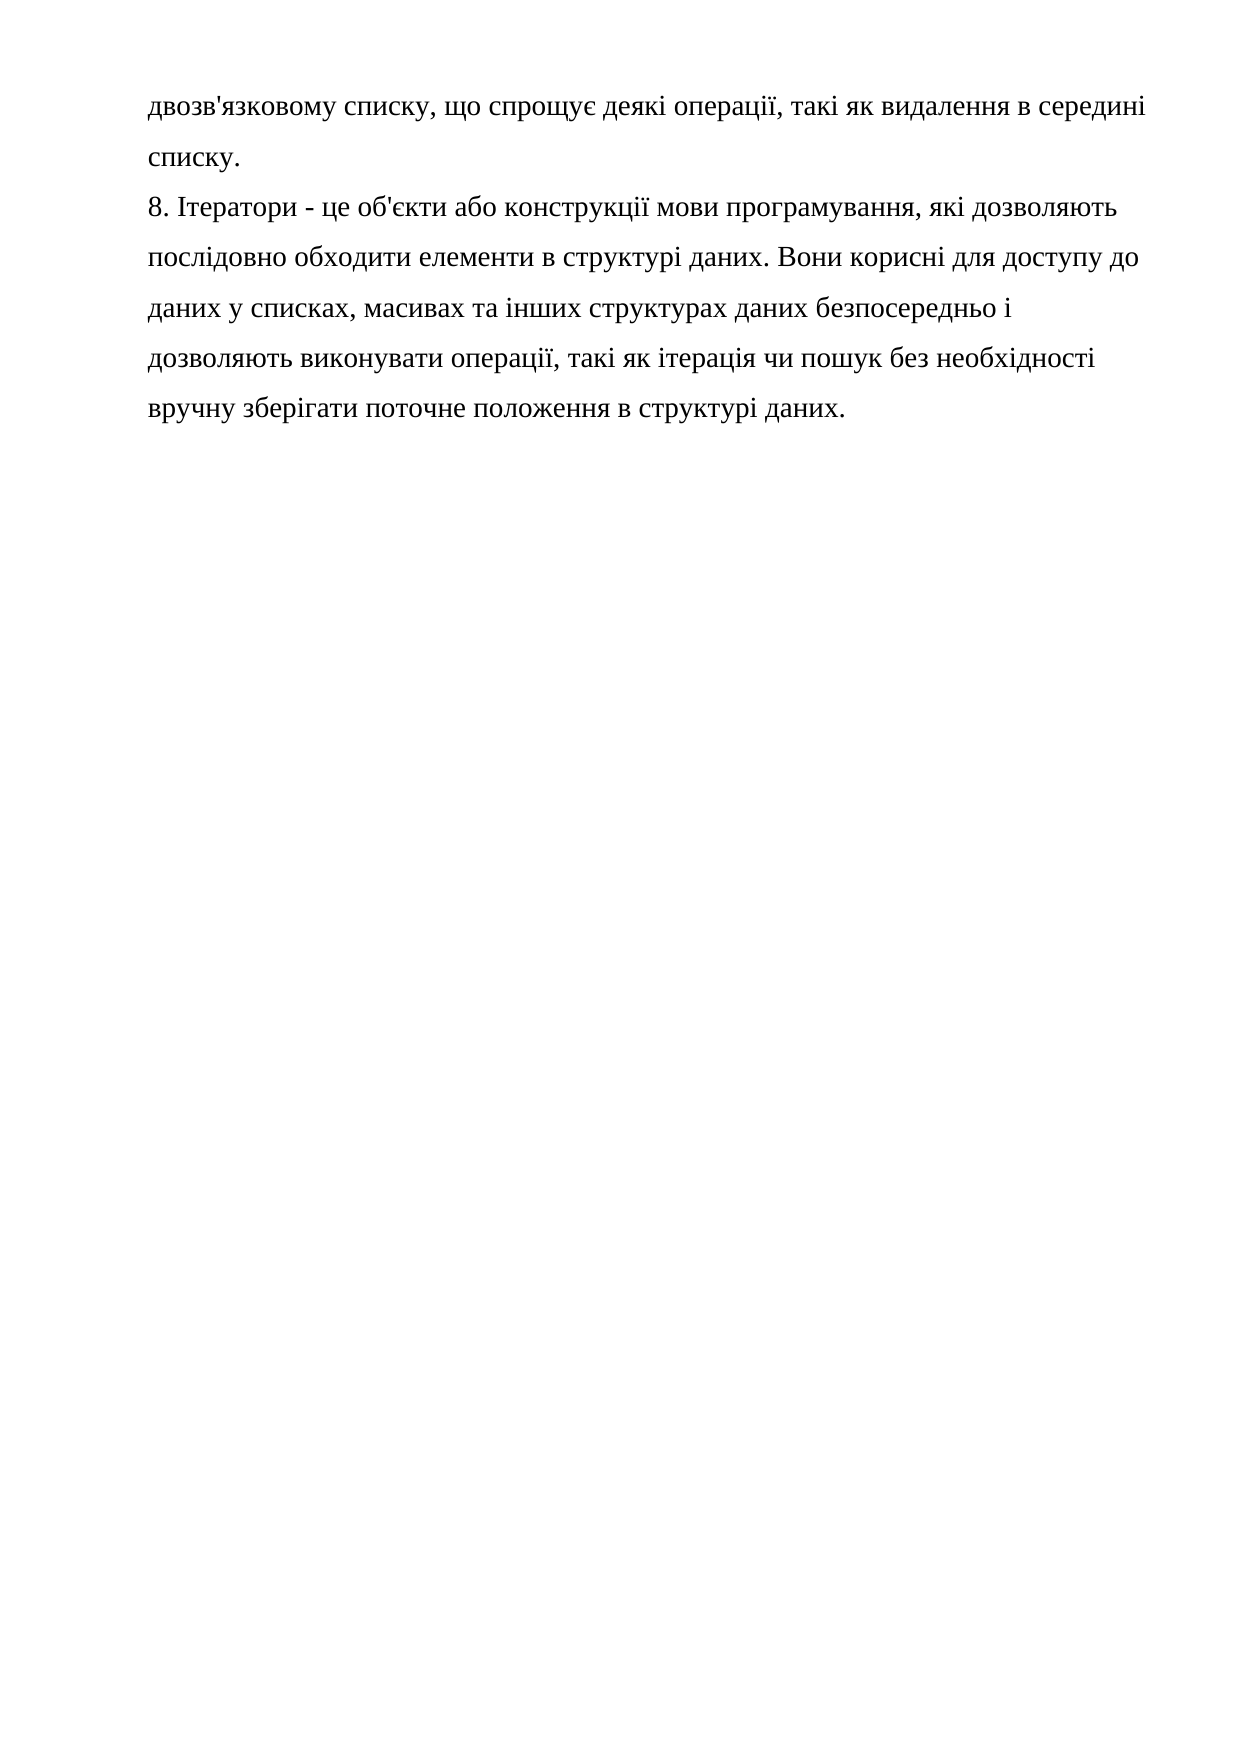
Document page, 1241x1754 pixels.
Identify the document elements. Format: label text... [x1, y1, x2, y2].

text 8. Ітератори - це об'єкти або конструкції мови програмування, які дозволяють послідовно обходити елементи в структурі даних. Вони корисні для доступу до даних у списках, масивах та інших структурах даних безпосередньо і дозволяють виконувати операції, такі як ітерація чи пошук без необхідності вручну зберігати поточне положення в структурі даних. [148, 189, 1152, 424]
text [148, 88, 1152, 172]
